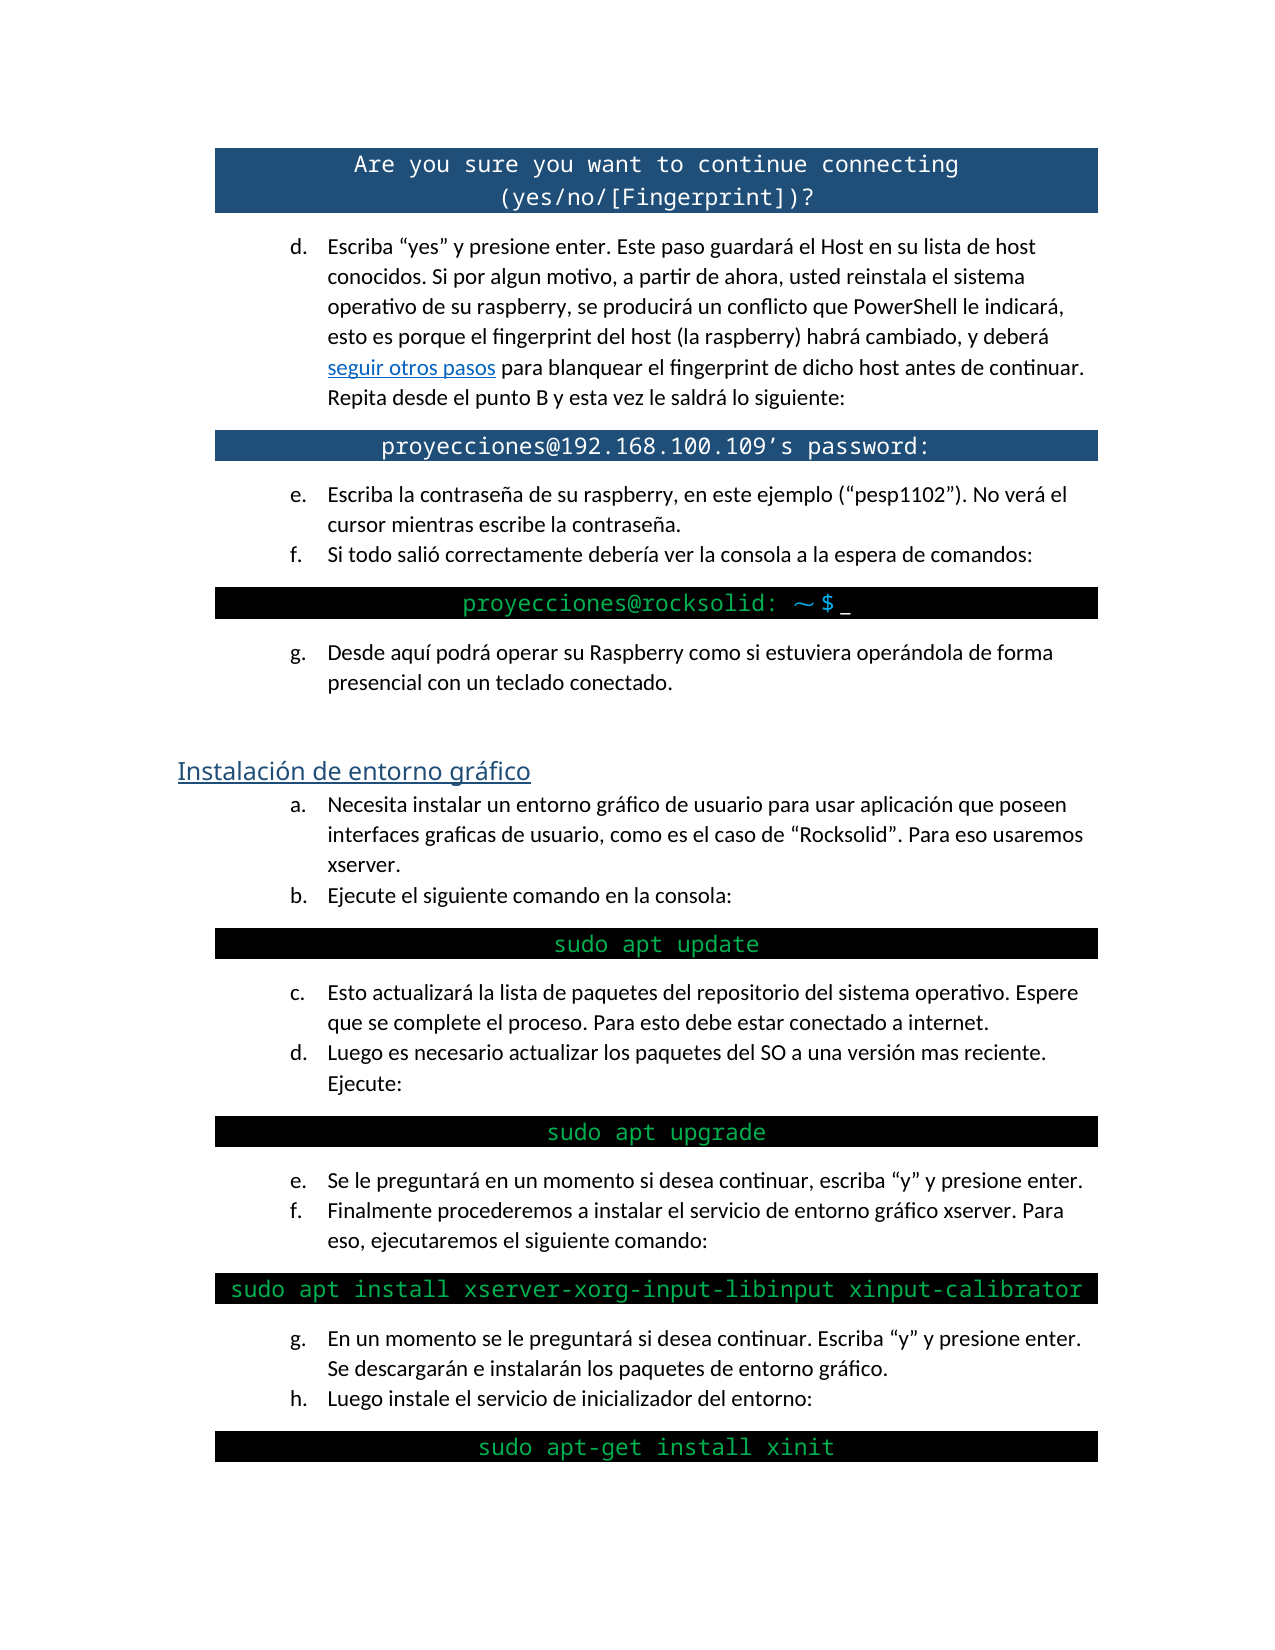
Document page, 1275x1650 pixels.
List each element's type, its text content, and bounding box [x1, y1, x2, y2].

text sudo apt-get install xinit [215, 1431, 1098, 1462]
list Luego instale el servicio de inicializador del entorno: [290, 1384, 1098, 1412]
list Esto actualizará la lista de paquetes del repositorio del sistema operativo. Espere que se complete el proceso. Para esto debe estar conectado a internet. [290, 978, 1098, 1036]
text sudo apt install xserver-xorg-input-libinput xinput-calibrator [215, 1273, 1098, 1304]
text sudo apt update [215, 928, 1098, 959]
text sudo apt upgrade [215, 1116, 1098, 1147]
list Luego es necesario actualizar los paquetes del SO a una versión mas reciente. Ejecute: [290, 1038, 1098, 1097]
list Escriba “yes” y presione enter. Este paso guardará el Host en su lista de host conocidos. Si por algun motivo, a partir de ahora, usted reinstala el sistema operativo de su raspberry, se producirá un conflicto que PowerShell le indicará, esto es porque el fingerprint del host (la raspberry) habrá cambiado, y deberá seguir otros pasos para blanquear el fingerprint de dicho host antes de continuar. Repita desde el punto B y esta vez le saldrá lo siguiente: [290, 232, 1098, 411]
text proyecciones@192.168.100.109’s password: [215, 430, 1098, 461]
text Are you sure you want to continue connecting (yes/no/[Fingerprint])? [215, 148, 1098, 213]
subtitle Instalación de entorno gráfico [177, 753, 1098, 787]
list Desde aquí podrá operar su Raspberry como si estuviera operándola de forma presencial con un teclado conectado. [290, 638, 1098, 696]
list En un momento se le preguntará si desea continuar. Escriba “y” y presione enter. Se descargarán e instalarán los paquetes de entorno gráfico. [290, 1324, 1098, 1382]
list Se le preguntará en un momento si desea continuar, escriba “y” y presione enter. [290, 1166, 1098, 1194]
text proyecciones@rocksolid: ⁓ $ _ [215, 587, 1098, 619]
list Necesita instalar un entorno gráfico de usuario para usar aplicación que poseen interfaces graficas de usuario, como es el caso de “Rocksolid”. Para eso usaremos xserver. [290, 790, 1098, 879]
list Finalmente procederemos a instalar el servicio de entorno gráfico xserver. Para eso, ejecutaremos el siguiente comando: [290, 1196, 1098, 1254]
list Escriba la contraseña de su raspberry, en este ejemplo (“pesp1102”). No verá el cursor mientras escribe la contraseña. [290, 480, 1098, 538]
list Si todo salió correctamente debería ver la consola a la espera de comandos: [290, 541, 1098, 568]
list Ejecute el siguiente comando en la consola: [290, 881, 1098, 909]
